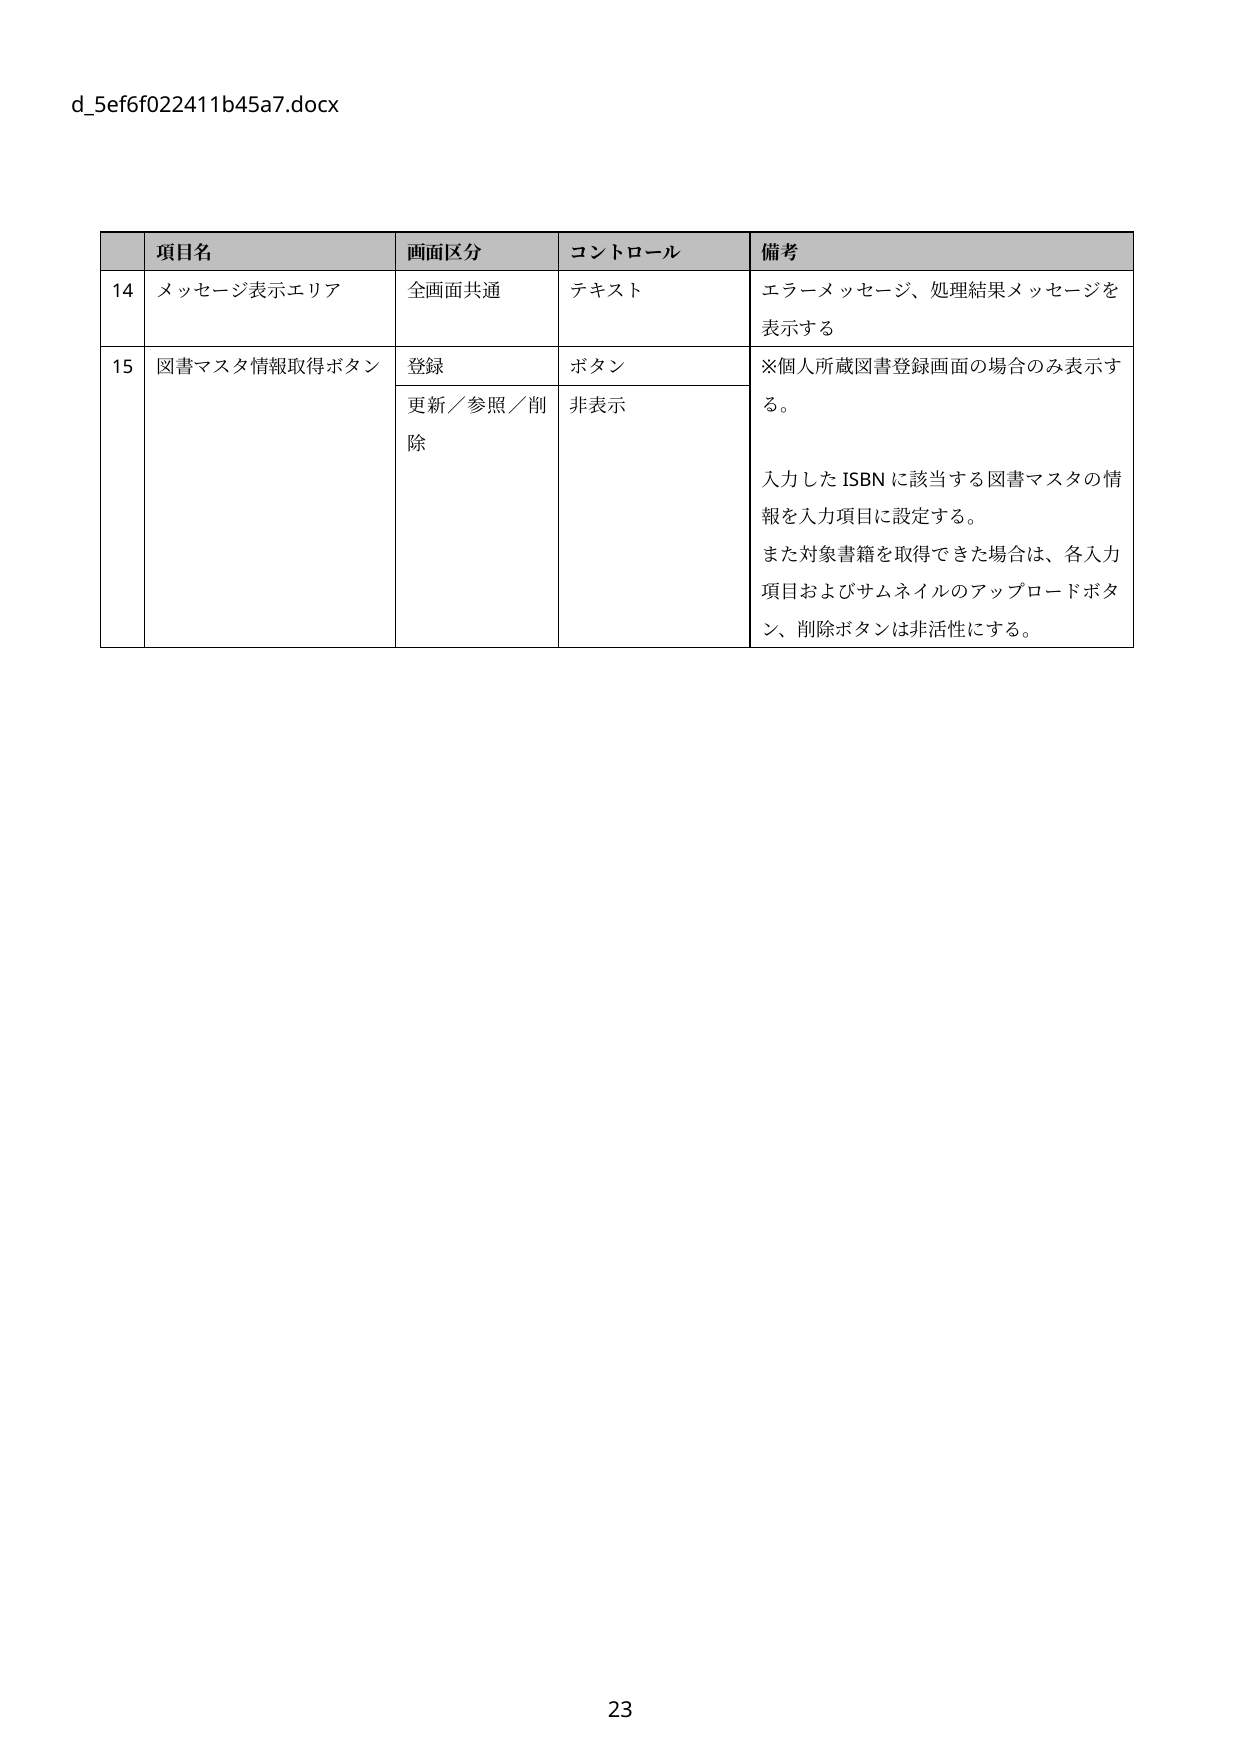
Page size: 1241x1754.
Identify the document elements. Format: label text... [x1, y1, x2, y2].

table_cell 更新／参照／削除 [396, 386, 558, 647]
table_header コントロール [559, 233, 749, 270]
table_cell ※個人所蔵図書登録画面の場合のみ表示する。 入力したISBNに該当する図書マスタの情報を入力項目に設定する。 また対象書籍を取得できた場合は、各入力項目およびサムネイルのアップロードボタン、削除ボタンは非活性にする。 [751, 347, 1133, 647]
table_cell 14 [101, 271, 144, 346]
table_header 画面区分 [396, 233, 558, 270]
table_cell メッセージ表示エリア [145, 271, 395, 346]
table_cell ボタン [559, 347, 749, 384]
table_cell エラーメッセージ、処理結果メッセージを表示する [751, 271, 1133, 346]
table_cell テキスト [559, 271, 749, 346]
table_header 備考 [751, 233, 1133, 270]
table_cell 15 [101, 347, 144, 647]
table_cell 非表示 [559, 386, 749, 647]
table_cell 図書マスタ情報取得ボタン [145, 347, 395, 647]
table_cell 全画面共通 [396, 271, 558, 346]
table_cell 登録 [396, 347, 558, 384]
table_header 項目名 [145, 233, 395, 270]
table_header [101, 233, 144, 270]
